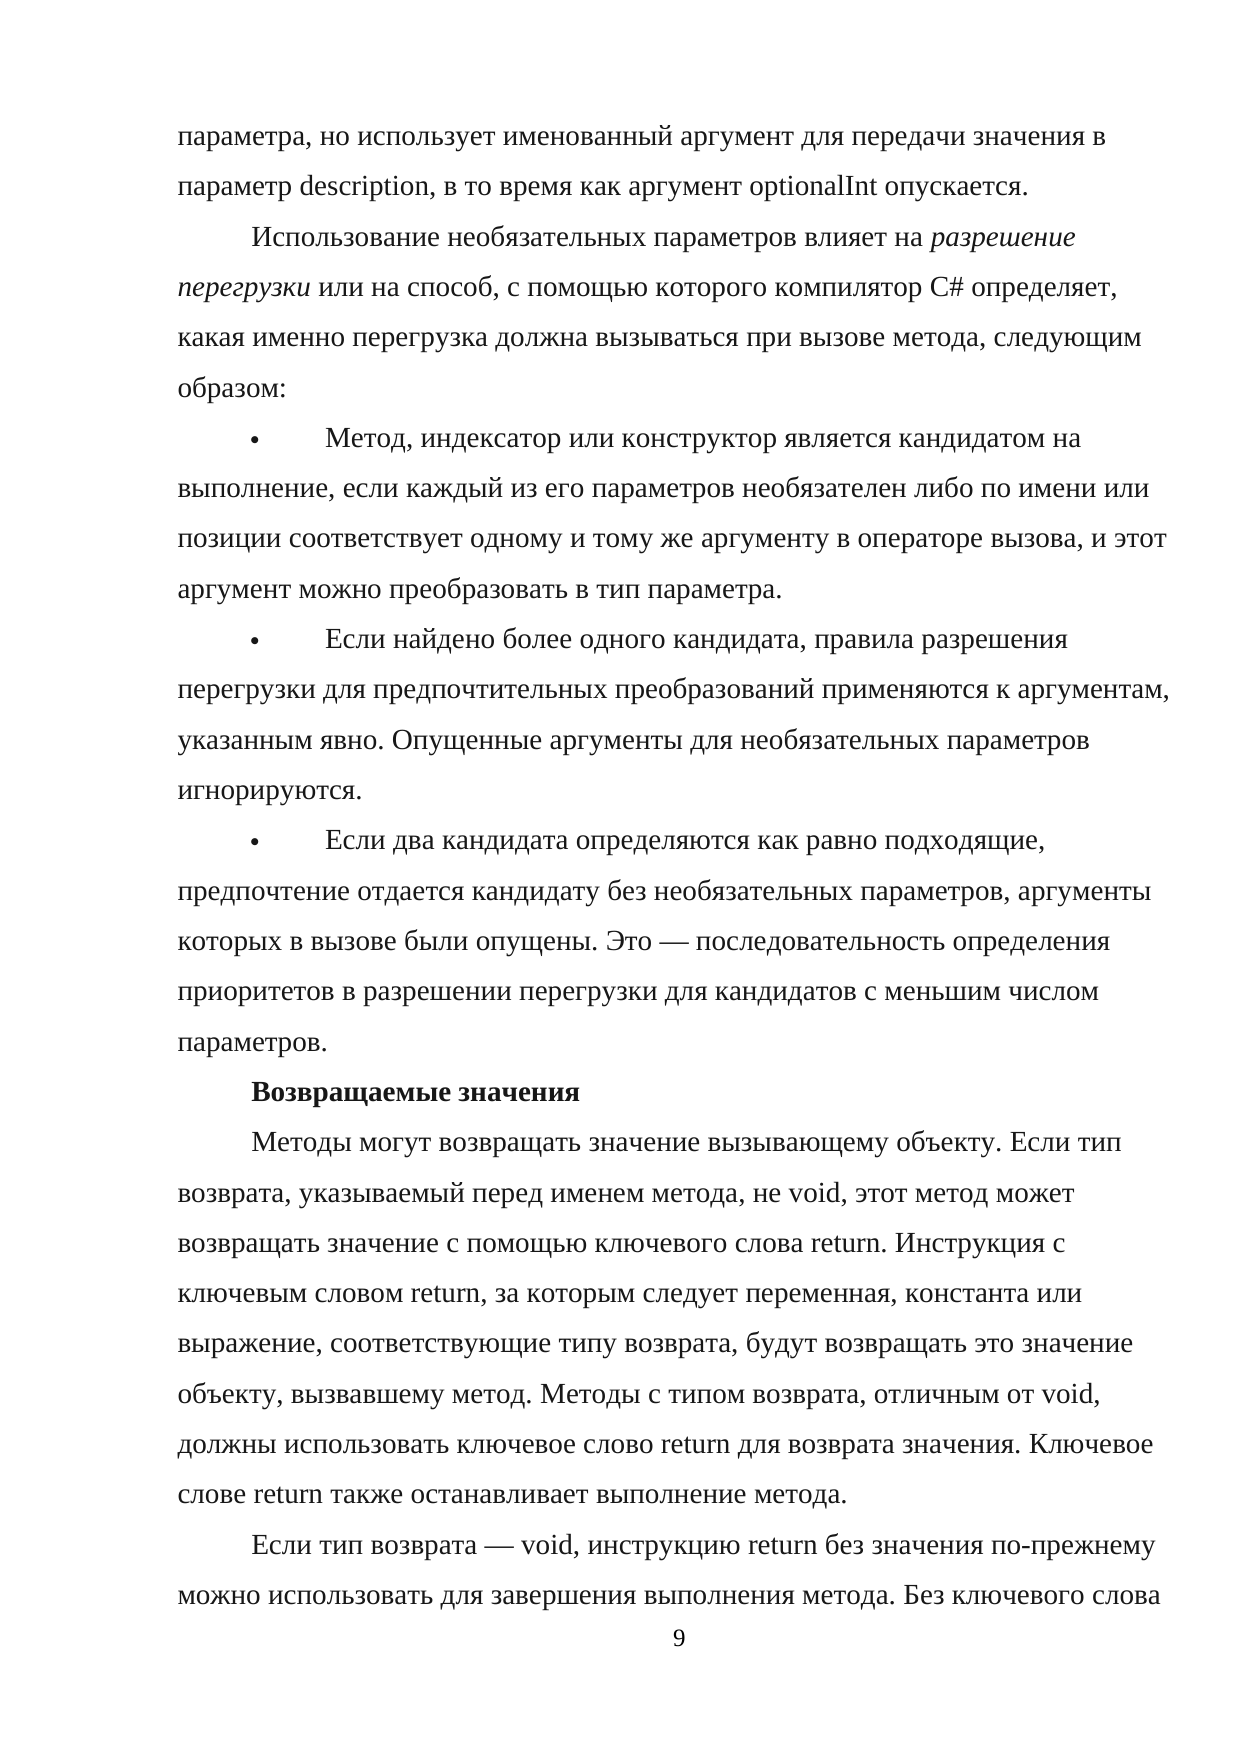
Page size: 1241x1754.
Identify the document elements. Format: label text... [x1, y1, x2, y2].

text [177, 1527, 1181, 1611]
text Использование необязательных параметров влияет на разрешение перегрузки или на способ, с помощью которого компилятор C# определяет, какая именно перегрузка должна вызываться при вызове метода, следующим образом: [177, 219, 1181, 403]
list Если два кандидата определяются как равно подходящие, предпочтение отдается кандидату без необязательных параметров, аргументы которых в вызове были опущены. Это — последовательность определения приоритетов в разрешении перегрузки для кандидатов с меньшим числом параметров. [177, 822, 1181, 1057]
subtitle Возвращаемые значения [177, 1074, 1181, 1108]
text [177, 118, 1181, 202]
text Методы могут возвращать значение вызывающему объекту. Если тип возврата, указываемый перед именем метода, не void, этот метод может возвращать значение с помощью ключевого слова return. Инструкция с ключевым словом return, за которым следует переменная, константа или выражение, соответствующие типу возврата, будут возвращать это значение объекту, вызвавшему метод. Методы с типом возврата, отличным от void, должны использовать ключевое слово return для возврата значения. Ключевое слове return также останавливает выполнение метода. [177, 1124, 1181, 1510]
list Если найдено более одного кандидата, правила разрешения перегрузки для предпочтительных преобразований применяются к аргументам, указанным явно. Опущенные аргументы для необязательных параметров игнорируются. [177, 621, 1181, 806]
list Метод, индексатор или конструктор является кандидатом на выполнение, если каждый из его параметров необязателен либо по имени или позиции соответствует одному и тому же аргументу в операторе вызова, и этот аргумент можно преобразовать в тип параметра. [177, 420, 1181, 604]
